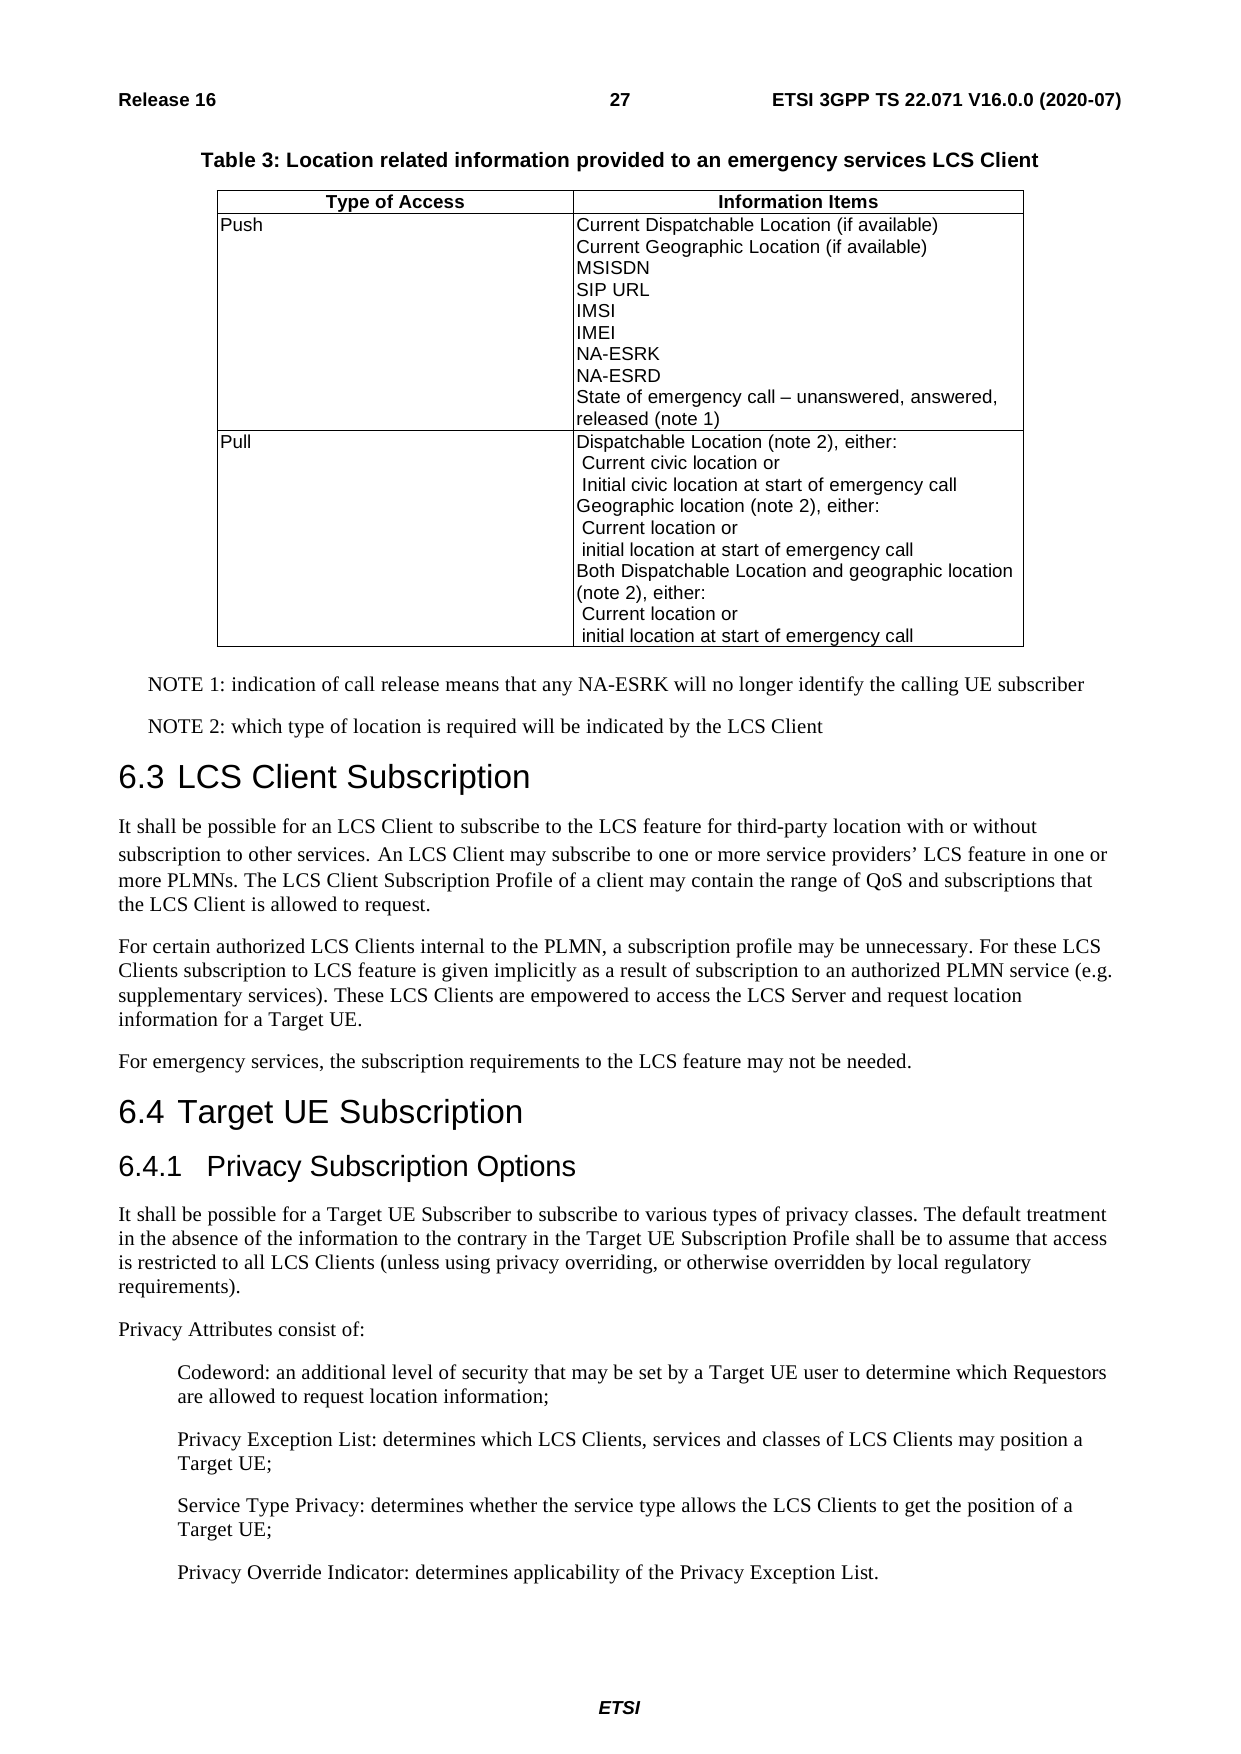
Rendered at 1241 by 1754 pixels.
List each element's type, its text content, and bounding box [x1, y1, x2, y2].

table_cell Push [218, 214, 573, 429]
table_cell Dispatchable Location (note 2), either: Current civic location or Initial civic location at start of emergency call Geographic location (note 2), either: Current location or initial location at start of emergency call Both Dispatchable Location and geographic location (note 2), either: Current location or initial location at start of emergency call [574, 431, 1023, 646]
text Privacy Exception List: determines which LCS Clients, services and classes of LCS Clients may position a Target UE; [177, 1426, 1122, 1474]
subtitle 6.4 Target UE Subscription [118, 1092, 1122, 1131]
table_cell Pull [218, 431, 573, 646]
text Privacy Attributes consist of: [118, 1317, 1122, 1341]
text It shall be possible for a Target UE Subscriber to subscribe to various types of privacy classes. The default treatment in the absence of the information to the contrary in the Target UE Subscription Profile shall be to assume that access is restricted to all LCS Clients (unless using privacy overriding, or otherwise overridden by local regulatory requirements). [118, 1202, 1122, 1298]
text For certain authorized LCS Clients internal to the PLMN, a subscription profile may be unnecessary. For these LCS Clients subscription to LCS feature is given implicitly as a result of subscription to an authorized PLMN service (e.g. supplementary services). These LCS Clients are empowered to access the LCS Server and request location information for a Target UE. [118, 934, 1122, 1031]
text NOTE 1: indication of call release means that any NA-ESRK will no longer identify the calling UE subscriber [148, 671, 1122, 695]
table_cell Current Dispatchable Location (if available) Current Geographic Location (if available) MSISDN SIP URL IMSI IMEI NA-ESRK NA-ESRD State of emergency call – unanswered, answered, released (note 1) [574, 214, 1023, 429]
table_header Type of Access [218, 191, 573, 213]
text Table 3: Location related information provided to an emergency services LCS Client [118, 147, 1122, 172]
text Codeword: an additional level of security that may be set by a Target UE user to determine which Requestors are allowed to request location information; [177, 1359, 1122, 1408]
text For emergency services, the subscription requirements to the LCS feature may not be needed. [118, 1049, 1122, 1073]
table_header Information Items [574, 191, 1023, 213]
subtitle 6.3 LCS Client Subscription [118, 757, 1122, 796]
subtitle 6.4.1 Privacy Subscription Options [118, 1149, 1122, 1183]
text Privacy Override Indicator: determines applicability of the Privacy Exception List. [177, 1560, 1122, 1584]
text NOTE 2: which type of location is required will be indicated by the LCS Client [148, 714, 1122, 738]
text Service Type Privacy: determines whether the service type allows the LCS Clients to get the position of a Target UE; [177, 1493, 1122, 1541]
text It shall be possible for an LCS Client to subscribe to the LCS feature for third-party location with or without subscription to other services. An LCS Client may subscribe to one or more service providers’ LCS feature in one or more PLMNs. The LCS Client Subscription Profile of a client may contain the range of QoS and subscriptions that the LCS Client is allowed to request. [118, 814, 1122, 916]
